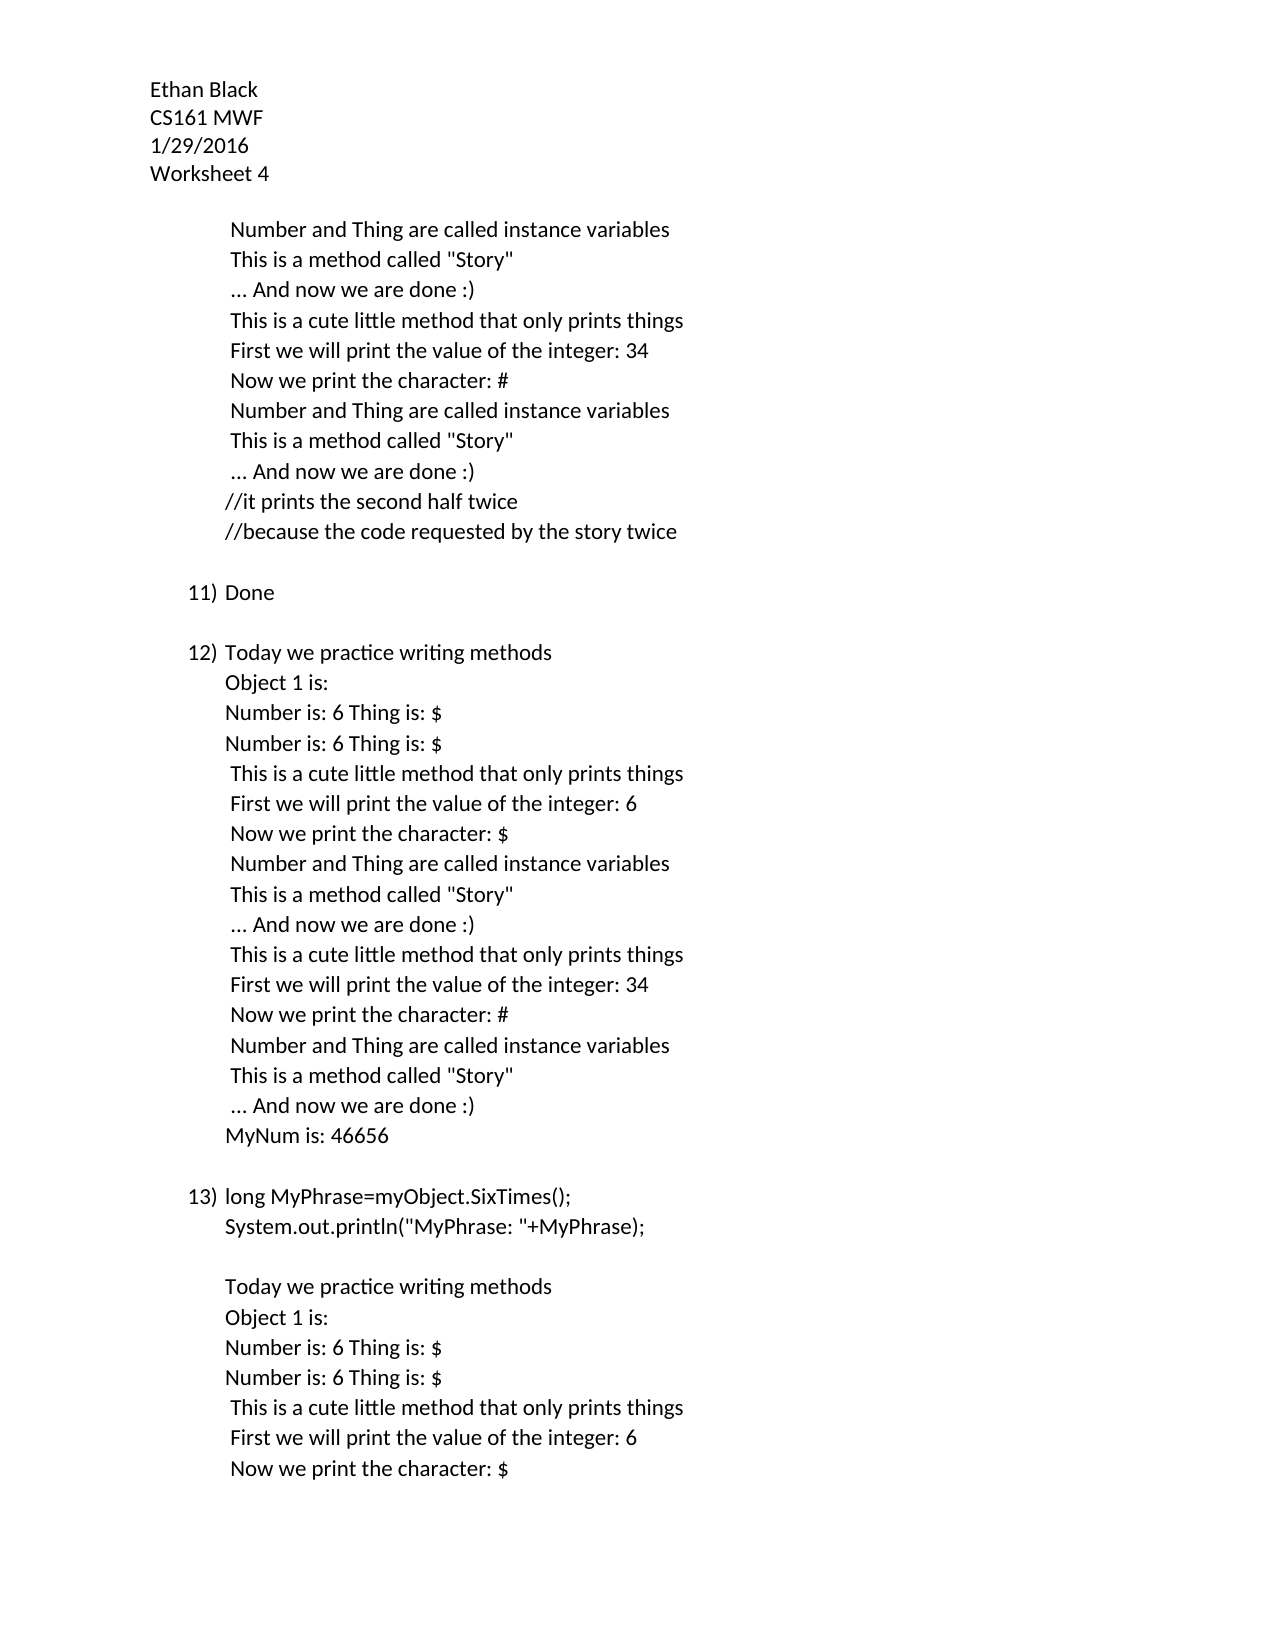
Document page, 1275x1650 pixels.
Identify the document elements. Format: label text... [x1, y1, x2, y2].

list Number and Thing are called instance variables [225, 1031, 1125, 1059]
list First we will print the value of the integer: 6 [225, 789, 1125, 817]
list Number and Thing are called instance variables [225, 396, 1125, 424]
list ... And now we are done :) [225, 910, 1125, 938]
list This is a method called "Story" [225, 245, 1125, 273]
list Now we print the character: # [225, 1001, 1125, 1028]
list //it prints the second half twice [225, 487, 1125, 515]
list First we will print the value of the integer: 34 [225, 970, 1125, 998]
list Today we practice writing methods [225, 1272, 1125, 1300]
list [225, 306, 1125, 334]
list First we will print the value of the integer: 34 [225, 336, 1125, 364]
list Object 1 is: [225, 1303, 1125, 1331]
list Number is: 6 Thing is: $ [225, 1363, 1125, 1391]
list ... And now we are done :) [225, 276, 1125, 303]
list Number and Thing are called instance variables [225, 215, 1125, 243]
list Done [187, 578, 1125, 606]
list This is a cute little method that only prints things [225, 759, 1125, 787]
list Number is: 6 Thing is: $ [225, 1333, 1125, 1361]
list Today we practice writing methods [187, 638, 1125, 666]
list This is a method called "Story" [225, 427, 1125, 454]
list This is a cute little method that only prints things [225, 940, 1125, 968]
list Now we print the character: $ [225, 819, 1125, 847]
list Number is: 6 Thing is: $ [225, 729, 1125, 757]
list Object 1 is: [225, 668, 1125, 696]
list Now we print the character: # [225, 366, 1125, 394]
list long MyPhrase=myObject.SixTimes(); [187, 1182, 1125, 1210]
list First we will print the value of the integer: 6 [225, 1423, 1125, 1451]
list //because the code requested by the story twice [225, 517, 1125, 545]
list Number is: 6 Thing is: $ [225, 698, 1125, 726]
list ... And now we are done :) [225, 457, 1125, 485]
list ... And now we are done :) [225, 1091, 1125, 1119]
list Now we print the character: $ [225, 1454, 1125, 1482]
list Number and Thing are called instance variables [225, 849, 1125, 877]
list This is a method called "Story" [225, 1061, 1125, 1089]
list System.out.println("MyPhrase: "+MyPhrase); [225, 1212, 1125, 1240]
list MyNum is: 46656 [225, 1121, 1125, 1149]
list This is a method called "Story" [225, 880, 1125, 908]
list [225, 1393, 1125, 1421]
